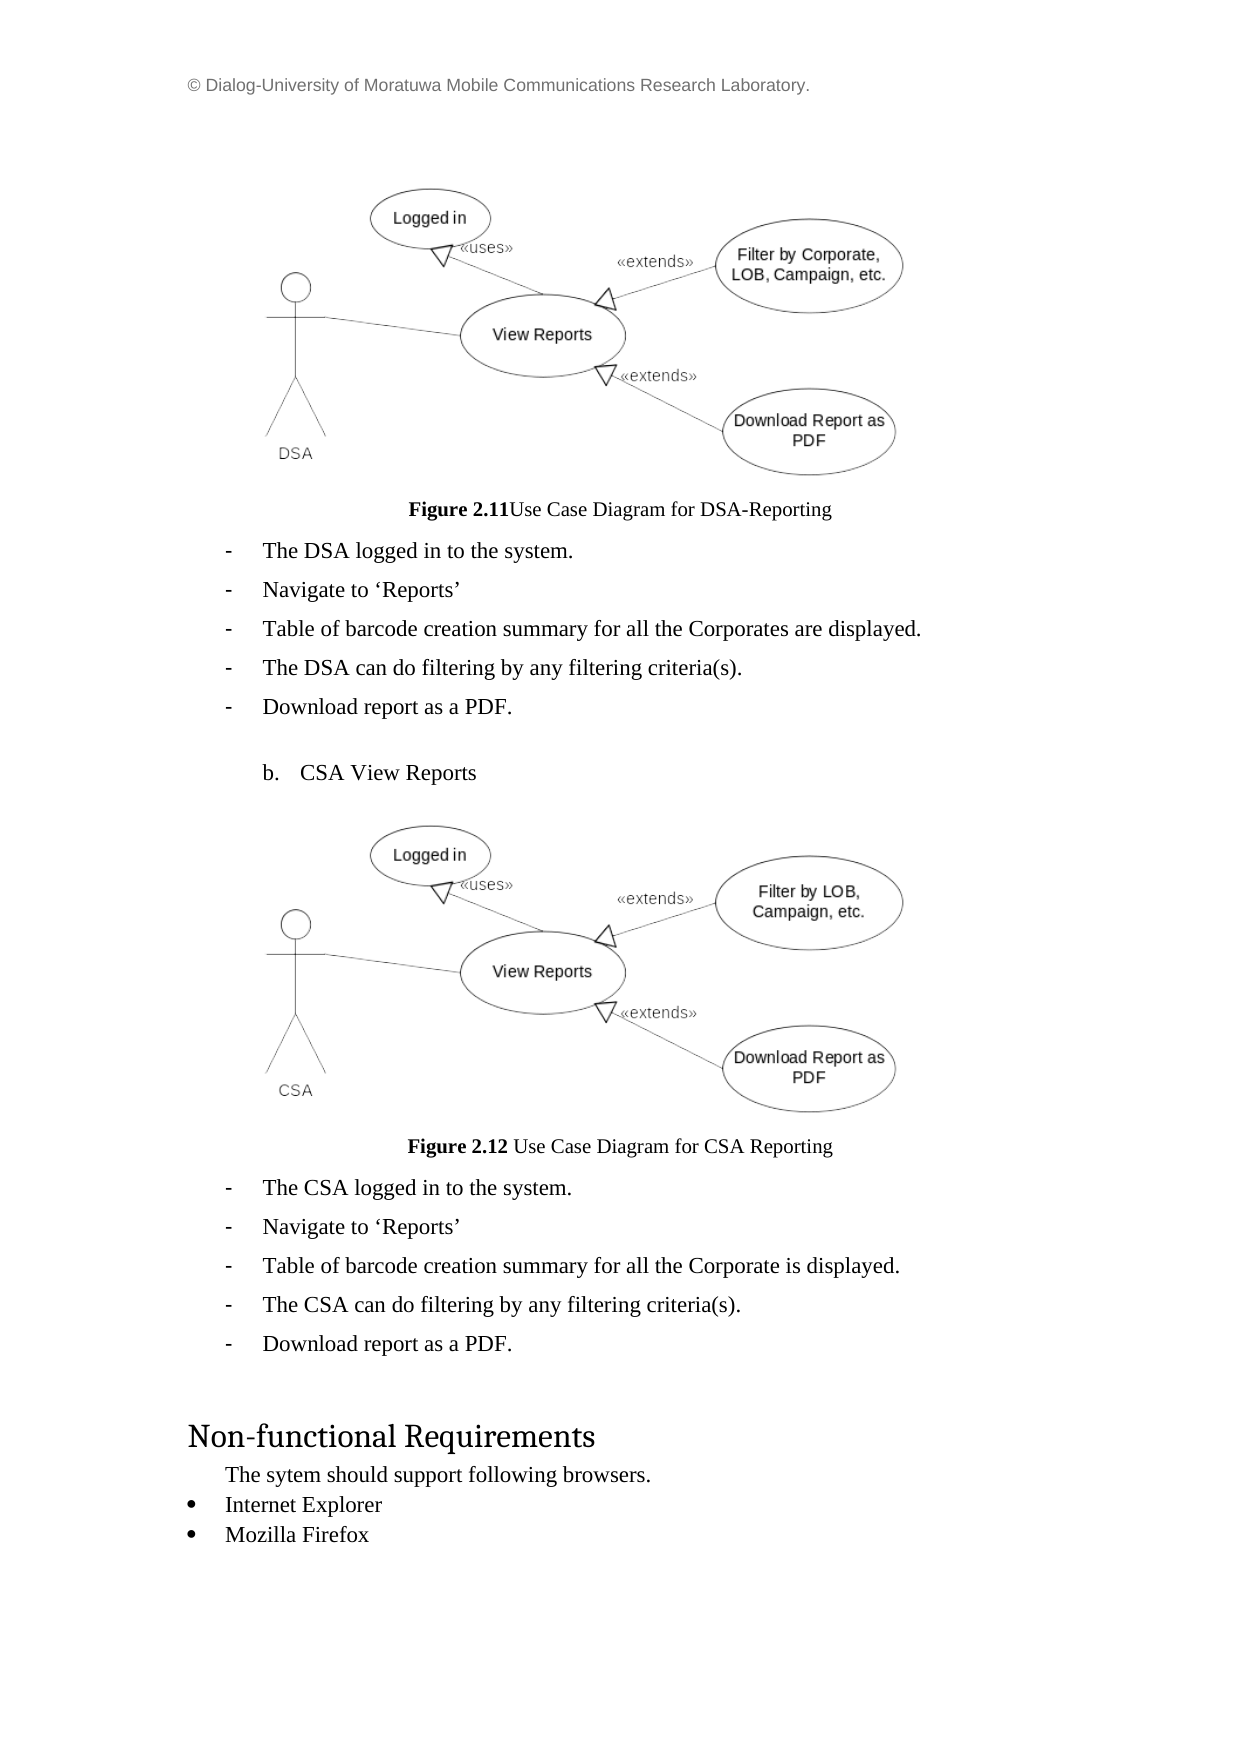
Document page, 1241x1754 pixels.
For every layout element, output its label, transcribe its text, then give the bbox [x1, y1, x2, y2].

list Mozilla Firefox [187, 1521, 1053, 1548]
list Table of barcode creation summary for all the Corporates are displayed. [225, 612, 1053, 643]
list The CSA logged in to the system. [225, 1171, 1053, 1202]
list The CSA can do filtering by any filtering criteria(s). [225, 1288, 1053, 1319]
list Table of barcode creation summary for all the Corporate is displayed. [225, 1249, 1053, 1280]
list Download report as a PDF. [225, 1327, 1053, 1358]
list The DSA logged in to the system. [225, 534, 1053, 565]
list Download report as a PDF. [225, 690, 1053, 721]
subtitle Non-functional Requirements [187, 1417, 1053, 1455]
list Internet Explorer [187, 1491, 1053, 1518]
list The sytem should support following browsers. [225, 1461, 1053, 1487]
list CSA View Reports [262, 759, 1053, 786]
list The DSA can do filtering by any filtering criteria(s). [225, 651, 1053, 682]
list Navigate to ‘Reports’ [225, 573, 1053, 604]
list Navigate to ‘Reports’ [225, 1210, 1053, 1241]
